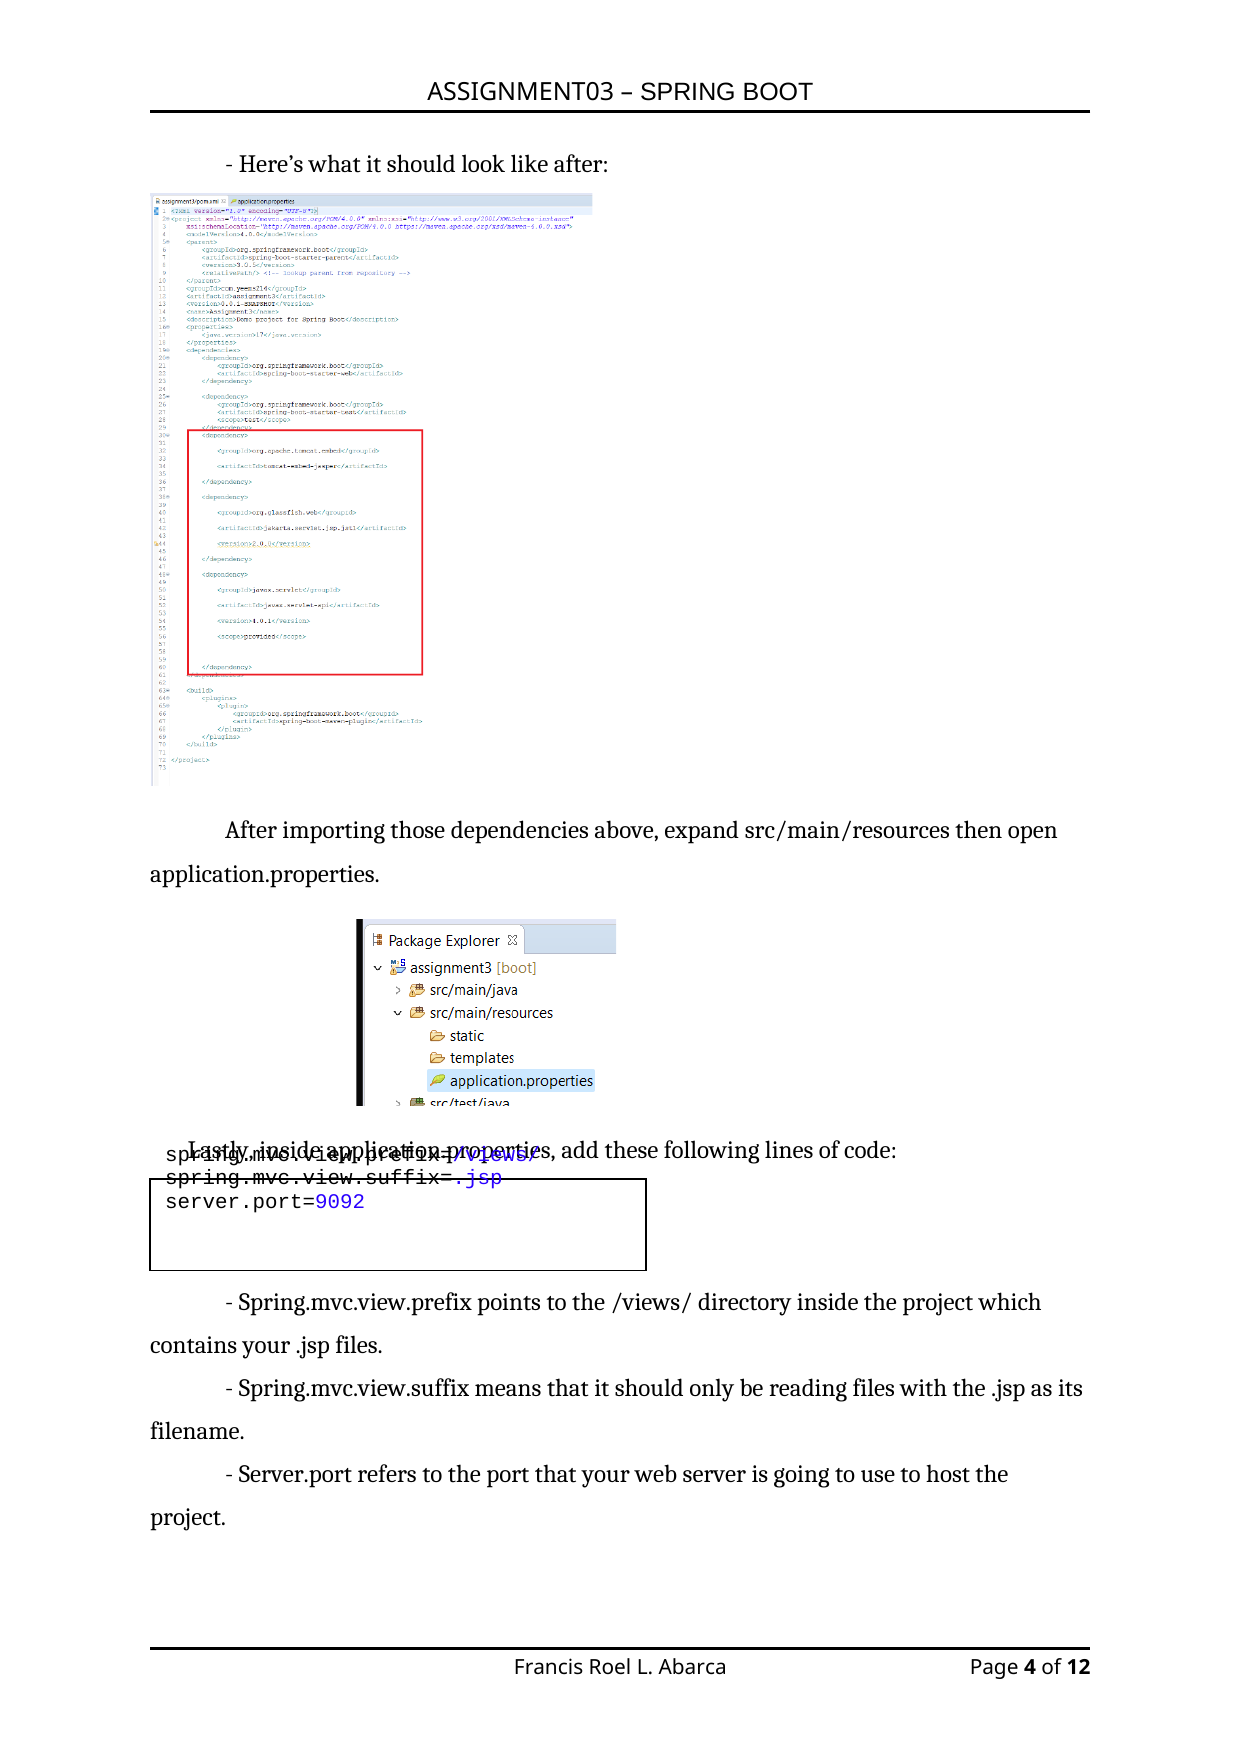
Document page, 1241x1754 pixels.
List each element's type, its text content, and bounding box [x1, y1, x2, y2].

picture [356, 919, 617, 1106]
text Lastly, inside application.properties, add these following lines of code: - Spring.mvc.view.prefix points to the /views/ directory inside the project which contains your .jsp files. - Spring.mvc.view.suffix means that it should only be reading files with the .jsp as its filename. - Server.port refers to the port that your web server is going to use to host the project. [150, 1136, 1090, 1532]
picture [150, 193, 593, 786]
text After importing those dependencies above, expand src/main/resources then open application.properties. [150, 816, 1090, 888]
